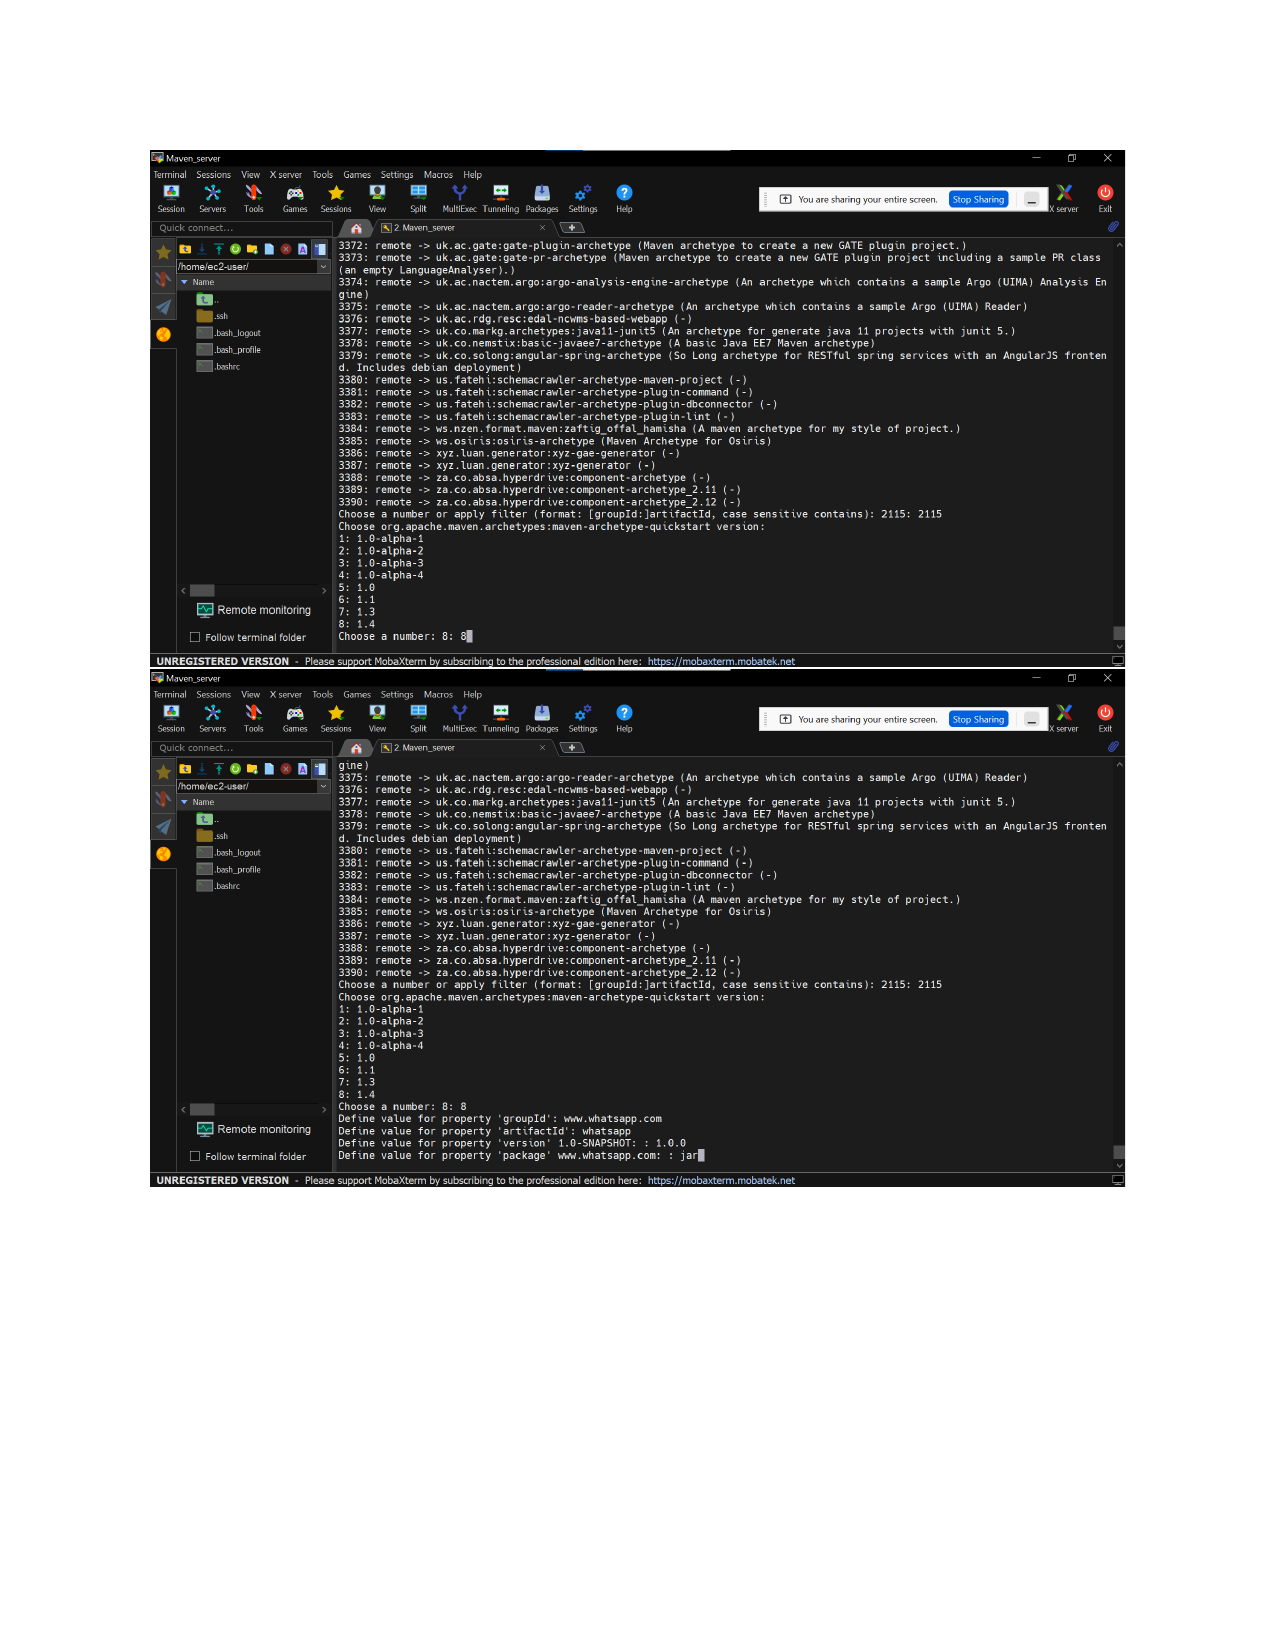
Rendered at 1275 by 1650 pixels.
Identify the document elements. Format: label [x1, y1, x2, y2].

picture [150, 150, 1125, 667]
picture [150, 669, 1125, 1187]
